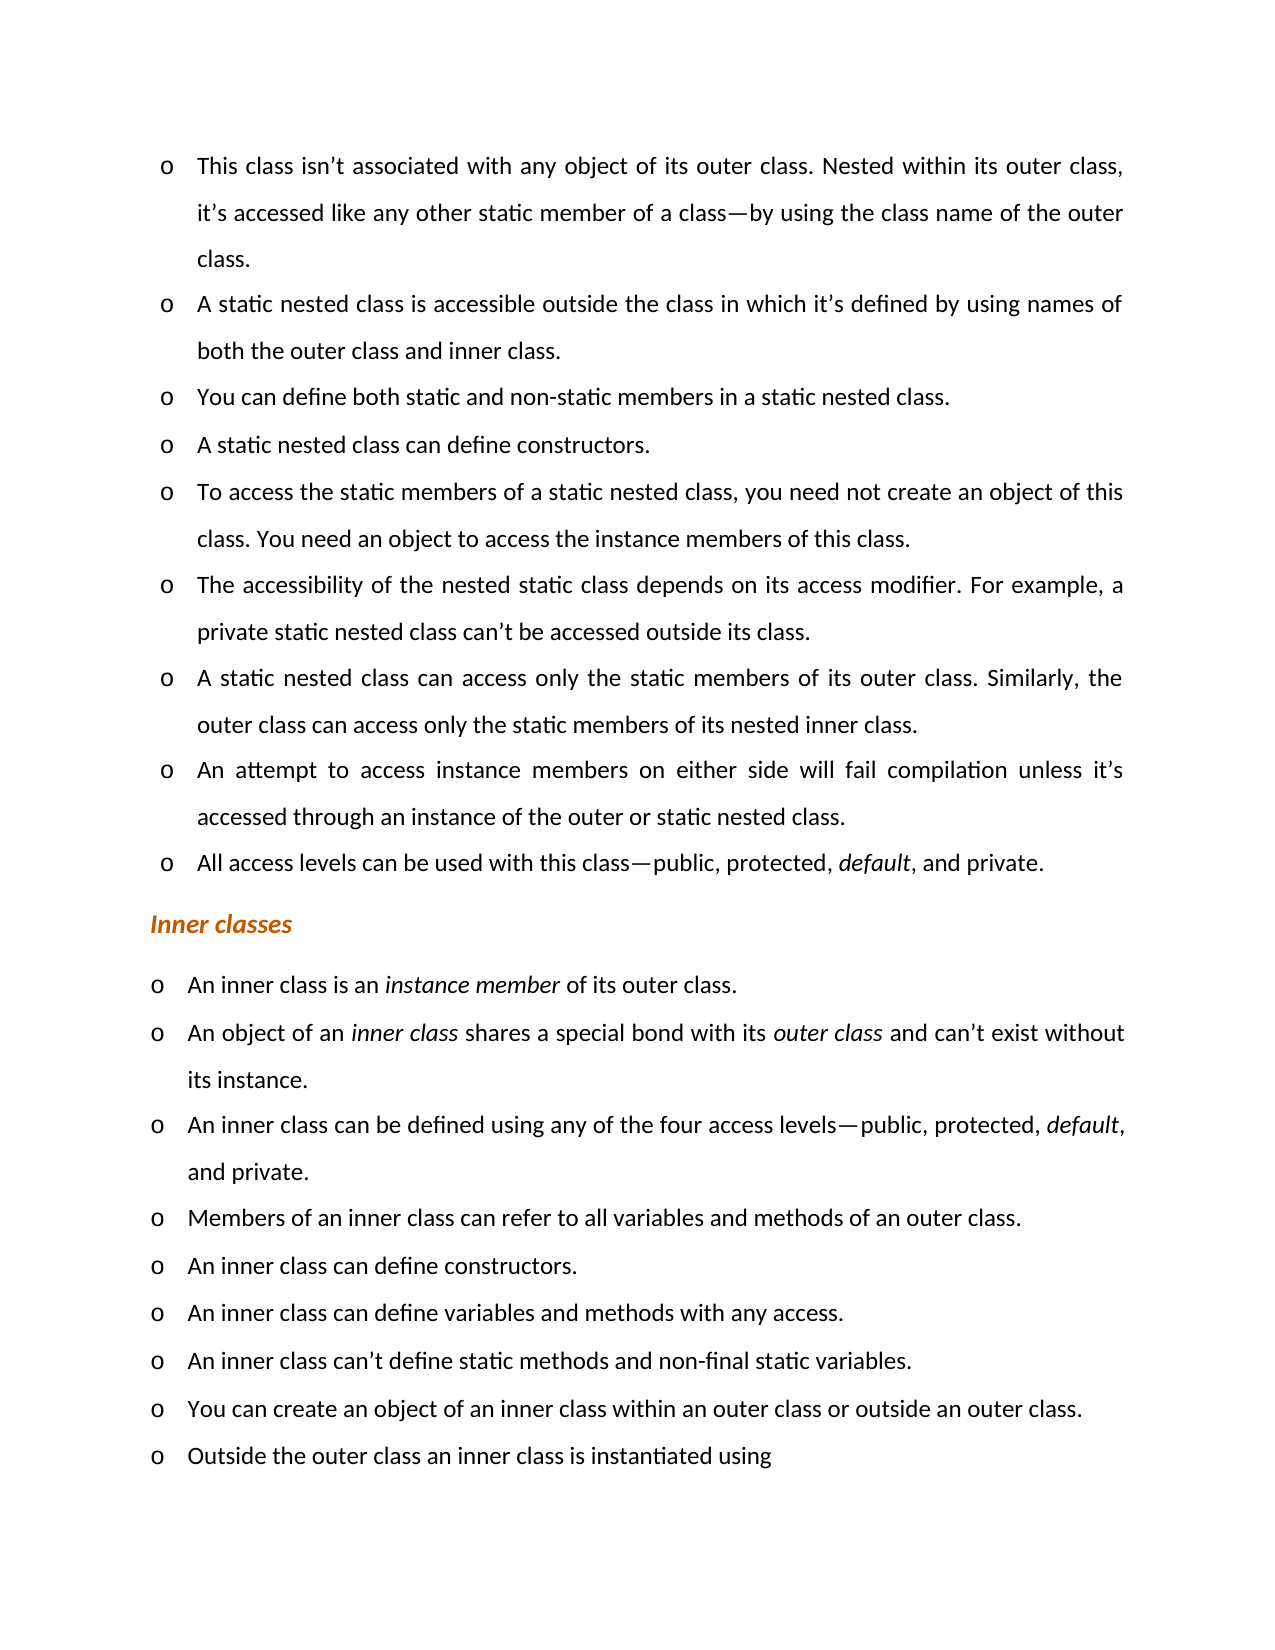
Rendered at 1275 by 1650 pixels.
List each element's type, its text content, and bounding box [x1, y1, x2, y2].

list You can create an object of an inner class within an outer class or outside an outer class. [150, 1393, 1125, 1424]
list The accessibility of the nested static class depends on its access modifier. For example, a private static nested class can’t be accessed outside its class. [159, 569, 1125, 647]
list An object of an inner class shares a special bond with its outer class and can’t exist without its instance. [150, 1017, 1125, 1094]
list An inner class is an instance member of its outer class. [150, 969, 1125, 1001]
list A static nested class is accessible outside the class in which it’s defined by using names of both the outer class and inner class. [159, 288, 1125, 366]
list A static nested class can access only the static members of its outer class. Similarly, the outer class can access only the static members of its nested inner class. [159, 662, 1125, 739]
list This class isn’t associated with any object of its outer class. Nested within its outer class, it’s accessed like any other static member of a class—by using the class name of the outer class. [159, 150, 1125, 273]
list All access levels can be used with this class—public, protected, default, and private. [159, 847, 1125, 879]
list Outside the outer class an inner class is instantiated using [150, 1440, 1125, 1472]
list A static nested class can define constructors. [159, 429, 1125, 461]
list Members of an inner class can refer to all variables and methods of an outer class. [150, 1202, 1125, 1234]
list An inner class can define constructors. [150, 1250, 1125, 1282]
list An inner class can’t define static methods and non-final static variables. [150, 1345, 1125, 1377]
text Inner classes [150, 907, 1125, 940]
list An inner class can define variables and methods with any access. [150, 1297, 1125, 1329]
list An inner class can be defined using any of the four access levels—public, protected, default, and private. [150, 1109, 1125, 1187]
list To access the static members of a static nested class, you need not create an object of this class. You need an object to access the instance members of this class. [159, 476, 1125, 554]
list An attempt to access instance members on either side will fail compilation unless it’s accessed through an instance of the outer or static nested class. [159, 754, 1125, 832]
list You can define both static and non-static members in a static nested class. [159, 381, 1125, 413]
